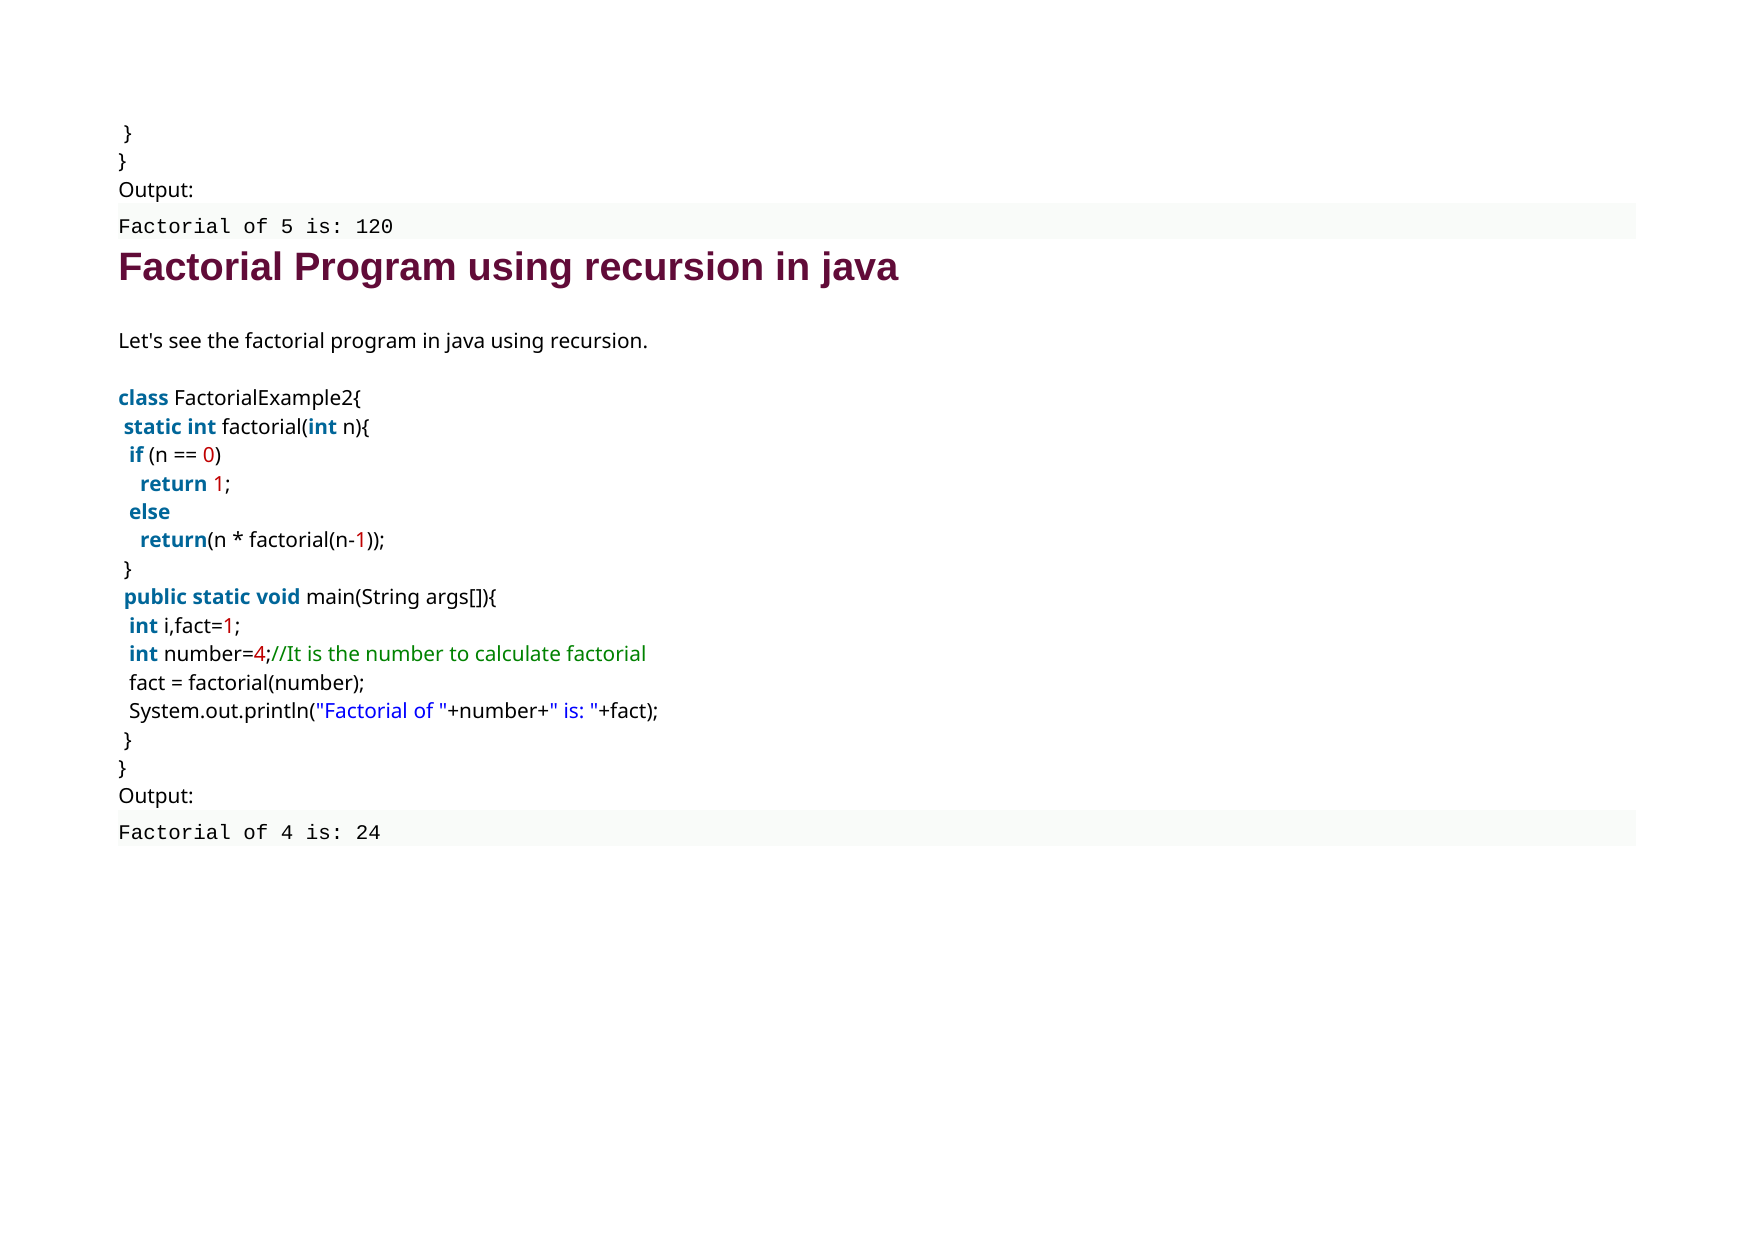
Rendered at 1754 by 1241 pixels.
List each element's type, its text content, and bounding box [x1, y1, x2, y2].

text } [118, 147, 1636, 175]
text } [118, 118, 1636, 147]
text Output: [118, 175, 1636, 203]
text class FactorialExample2{ [118, 383, 1636, 412]
text Factorial of 4 is: 24 [118, 810, 1636, 846]
text public static void main(String args[]){ [118, 582, 1636, 611]
text } [118, 725, 1636, 753]
text int i,fact=1; [118, 611, 1636, 639]
text return 1; [118, 469, 1636, 497]
text } [118, 554, 1636, 582]
text Factorial of 5 is: 120 [118, 203, 1636, 239]
text Let's see the factorial program in java using recursion. [118, 318, 1636, 354]
subtitle Factorial Program using recursion in java [118, 243, 1636, 289]
text System.out.println("Factorial of "+number+" is: "+fact); [118, 696, 1636, 725]
text else [118, 497, 1636, 526]
text static int factorial(int n){ [118, 412, 1636, 440]
text Output: [118, 782, 1636, 810]
text fact = factorial(number); [118, 668, 1636, 696]
text int number=4;//It is the number to calculate factorial [118, 639, 1636, 668]
text return(n * factorial(n-1)); [118, 526, 1636, 554]
text if (n == 0) [118, 440, 1636, 469]
text } [118, 753, 1636, 782]
